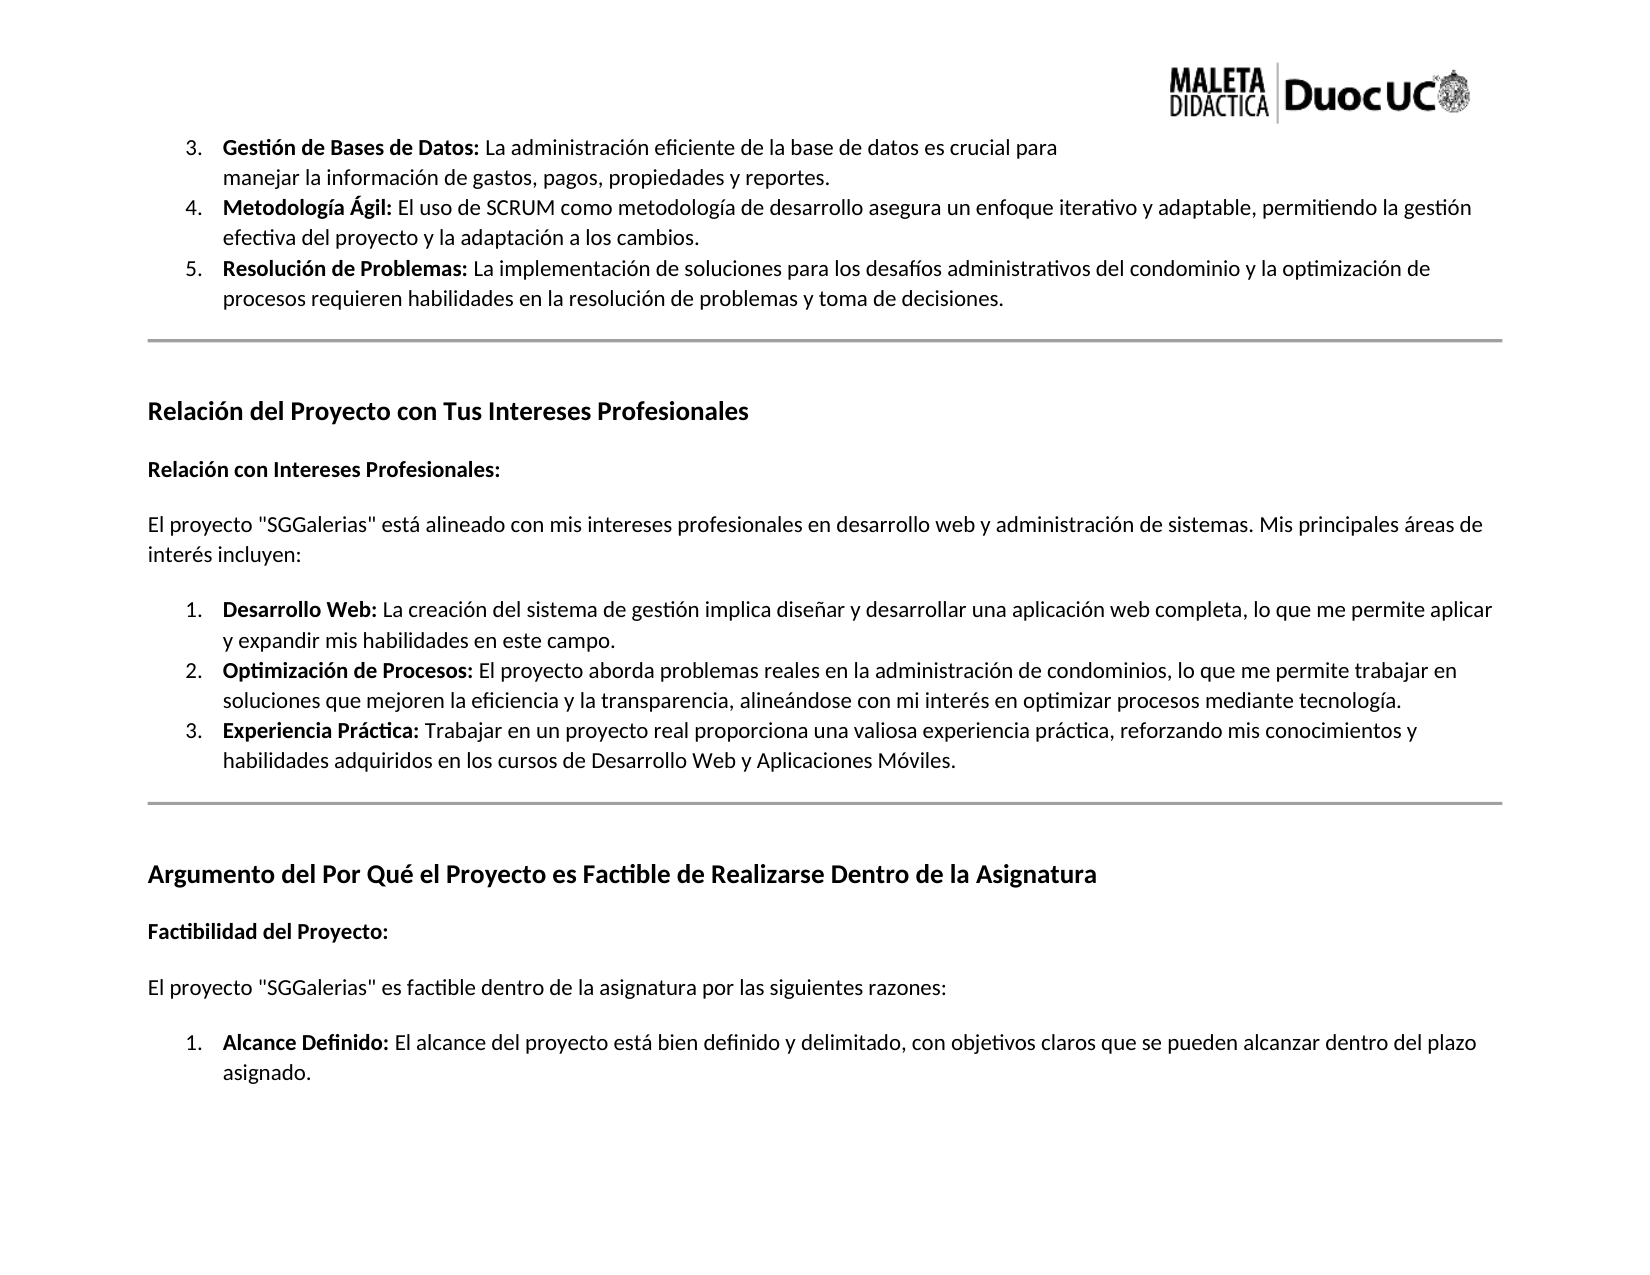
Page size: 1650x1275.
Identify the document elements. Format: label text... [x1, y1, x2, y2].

list Alcance Definido: El alcance del proyecto está bien definido y delimitado, con objetivos claros que se pueden alcanzar dentro del plazo asignado. [185, 1028, 1502, 1086]
subtitle Relación del Proyecto con Tus Intereses Profesionales [148, 394, 1502, 427]
text El proyecto "SGGalerias" es factible dentro de la asignatura por las siguientes razones: [148, 973, 1502, 1001]
list Gestión de Bases de Datos: La administración eficiente de la base de datos es crucial para manejar la información de gastos, pagos, propiedades y reportes. [185, 133, 1502, 191]
list Optimización de Procesos: El proyecto aborda problemas reales en la administración de condominios, lo que me permite trabajar en soluciones que mejoren la eficiencia y la transparencia, alineándose con mi interés en optimizar procesos mediante tecnología. [185, 656, 1502, 714]
list Desarrollo Web: La creación del sistema de gestión implica diseñar y desarrollar una aplicación web completa, lo que me permite aplicar y expandir mis habilidades en este campo. [185, 596, 1502, 654]
list Resolución de Problemas: La implementación de soluciones para los desafíos administrativos del condominio y la optimización de procesos requieren habilidades en la resolución de problemas y toma de decisiones. [185, 254, 1502, 312]
picture [1137, 39, 1503, 145]
subtitle Argumento del Por Qué el Proyecto es Factible de Realizarse Dentro de la Asignatura [148, 857, 1502, 890]
text Relación con Intereses Profesionales: [148, 455, 1502, 483]
text El proyecto "SGGalerias" está alineado con mis intereses profesionales en desarrollo web y administración de sistemas. Mis principales áreas de interés incluyen: [148, 510, 1502, 568]
list Metodología Ágil: El uso de SCRUM como metodología de desarrollo asegura un enfoque iterativo y adaptable, permitiendo la gestión efectiva del proyecto y la adaptación a los cambios. [185, 193, 1502, 252]
list Experiencia Práctica: Trabajar en un proyecto real proporciona una valiosa experiencia práctica, reforzando mis conocimientos y habilidades adquiridos en los cursos de Desarrollo Web y Aplicaciones Móviles. [185, 716, 1502, 774]
text Factibilidad del Proyecto: [148, 917, 1502, 946]
